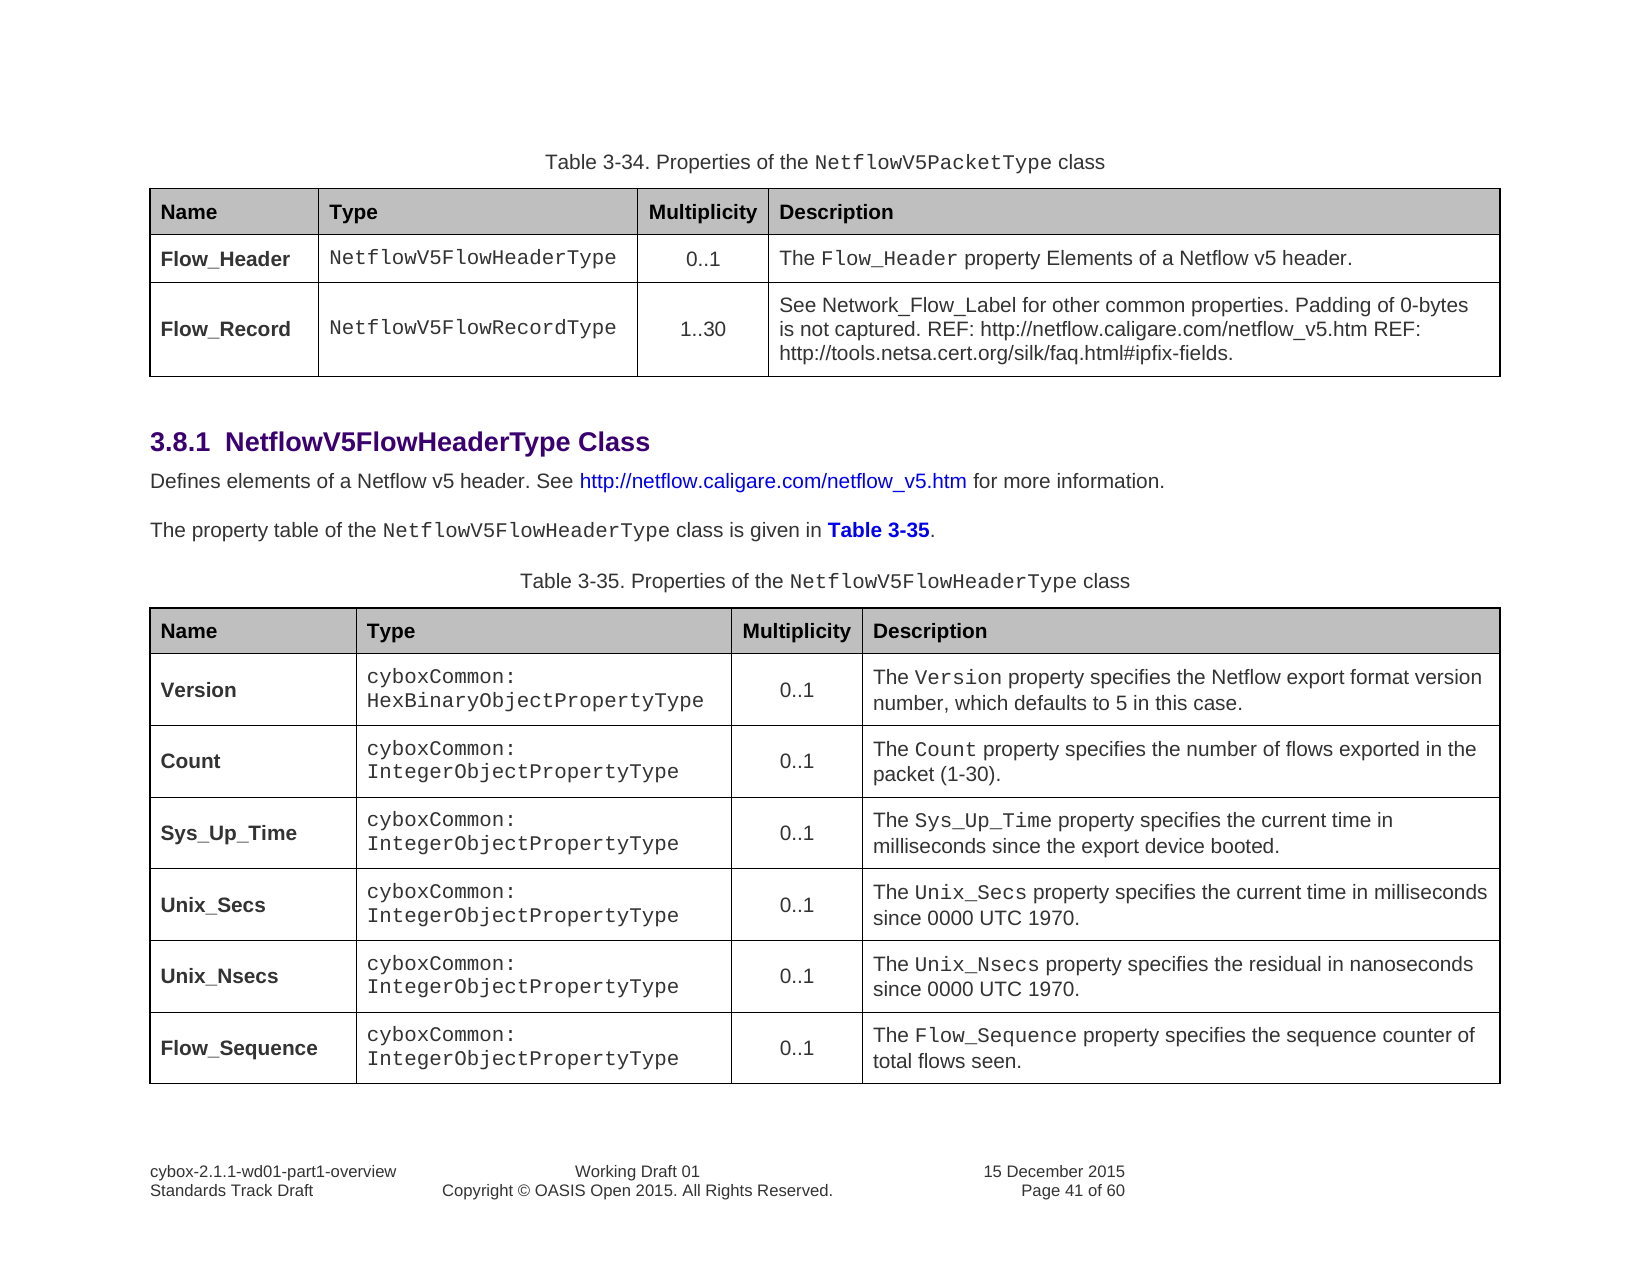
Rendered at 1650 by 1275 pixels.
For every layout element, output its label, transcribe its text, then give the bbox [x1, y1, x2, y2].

table_header Name [151, 189, 318, 234]
table_cell cyboxCommon: IntegerObjectPropertyType [357, 726, 731, 797]
table_header Type [319, 189, 637, 234]
table_cell The Count property specifies the number of flows exported in the packet (1-30). [863, 726, 1499, 797]
table_header Description [769, 189, 1499, 234]
table_header Multiplicity [732, 609, 862, 653]
table_cell 0..1 [732, 798, 862, 868]
table_cell Count [151, 726, 356, 797]
table_cell 0..1 [732, 941, 862, 1012]
table_cell Sys_Up_Time [151, 798, 356, 868]
table_cell 0..1 [638, 235, 768, 282]
table_cell 1..30 [638, 283, 768, 376]
table_cell The Flow_Sequence property specifies the sequence counter of total flows seen. [863, 1013, 1499, 1083]
table_header Name [151, 609, 356, 653]
table_cell See Network_Flow_Label for other common properties. Padding of 0-bytes is not captured. REF: http://netflow.caligare.com/netflow_v5.htm REF: http://tools.netsa.cert.org/silk/faq.html#ipfix-fields. [769, 283, 1499, 376]
table_cell The Version property specifies the Netflow export format version number, which defaults to 5 in this case. [863, 654, 1499, 725]
text Defines elements of a Netflow v5 header. See http://netflow.caligare.com/netflow_v5.htm for more information. [150, 469, 1500, 493]
subtitle NetflowV5FlowHeaderType Class [150, 426, 1500, 457]
table_header Description [863, 609, 1499, 653]
table_header Multiplicity [638, 189, 768, 234]
table_cell Version [151, 654, 356, 725]
table_cell 0..1 [732, 654, 862, 725]
table_cell NetflowV5FlowRecordType [319, 283, 637, 376]
table_cell cyboxCommon: IntegerObjectPropertyType [357, 1013, 731, 1083]
table_cell 0..1 [732, 1013, 862, 1083]
table_cell The Unix_Secs property specifies the current time in milliseconds since 0000 UTC 1970. [863, 869, 1499, 940]
table_cell Flow_Sequence [151, 1013, 356, 1083]
table_cell The Flow_Header property Elements of a Netflow v5 header. [769, 235, 1499, 282]
table_cell The Sys_Up_Time property specifies the current time in milliseconds since the export device booted. [863, 798, 1499, 868]
table_cell cyboxCommon: IntegerObjectPropertyType [357, 941, 731, 1012]
table_cell Flow_Header [151, 235, 318, 282]
table_header Type [357, 609, 731, 653]
table_cell NetflowV5FlowHeaderType [319, 235, 637, 282]
table_cell Flow_Record [151, 283, 318, 376]
table_cell 0..1 [732, 869, 862, 940]
table_cell 0..1 [732, 726, 862, 797]
table_cell cyboxCommon: IntegerObjectPropertyType [357, 798, 731, 868]
table_cell cyboxCommon: HexBinaryObjectPropertyType [357, 654, 731, 725]
table_cell The Unix_Nsecs property specifies the residual in nanoseconds since 0000 UTC 1970. [863, 941, 1499, 1012]
table_cell cyboxCommon: IntegerObjectPropertyType [357, 869, 731, 940]
table_cell Unix_Nsecs [151, 941, 356, 1012]
table_cell Unix_Secs [151, 869, 356, 940]
